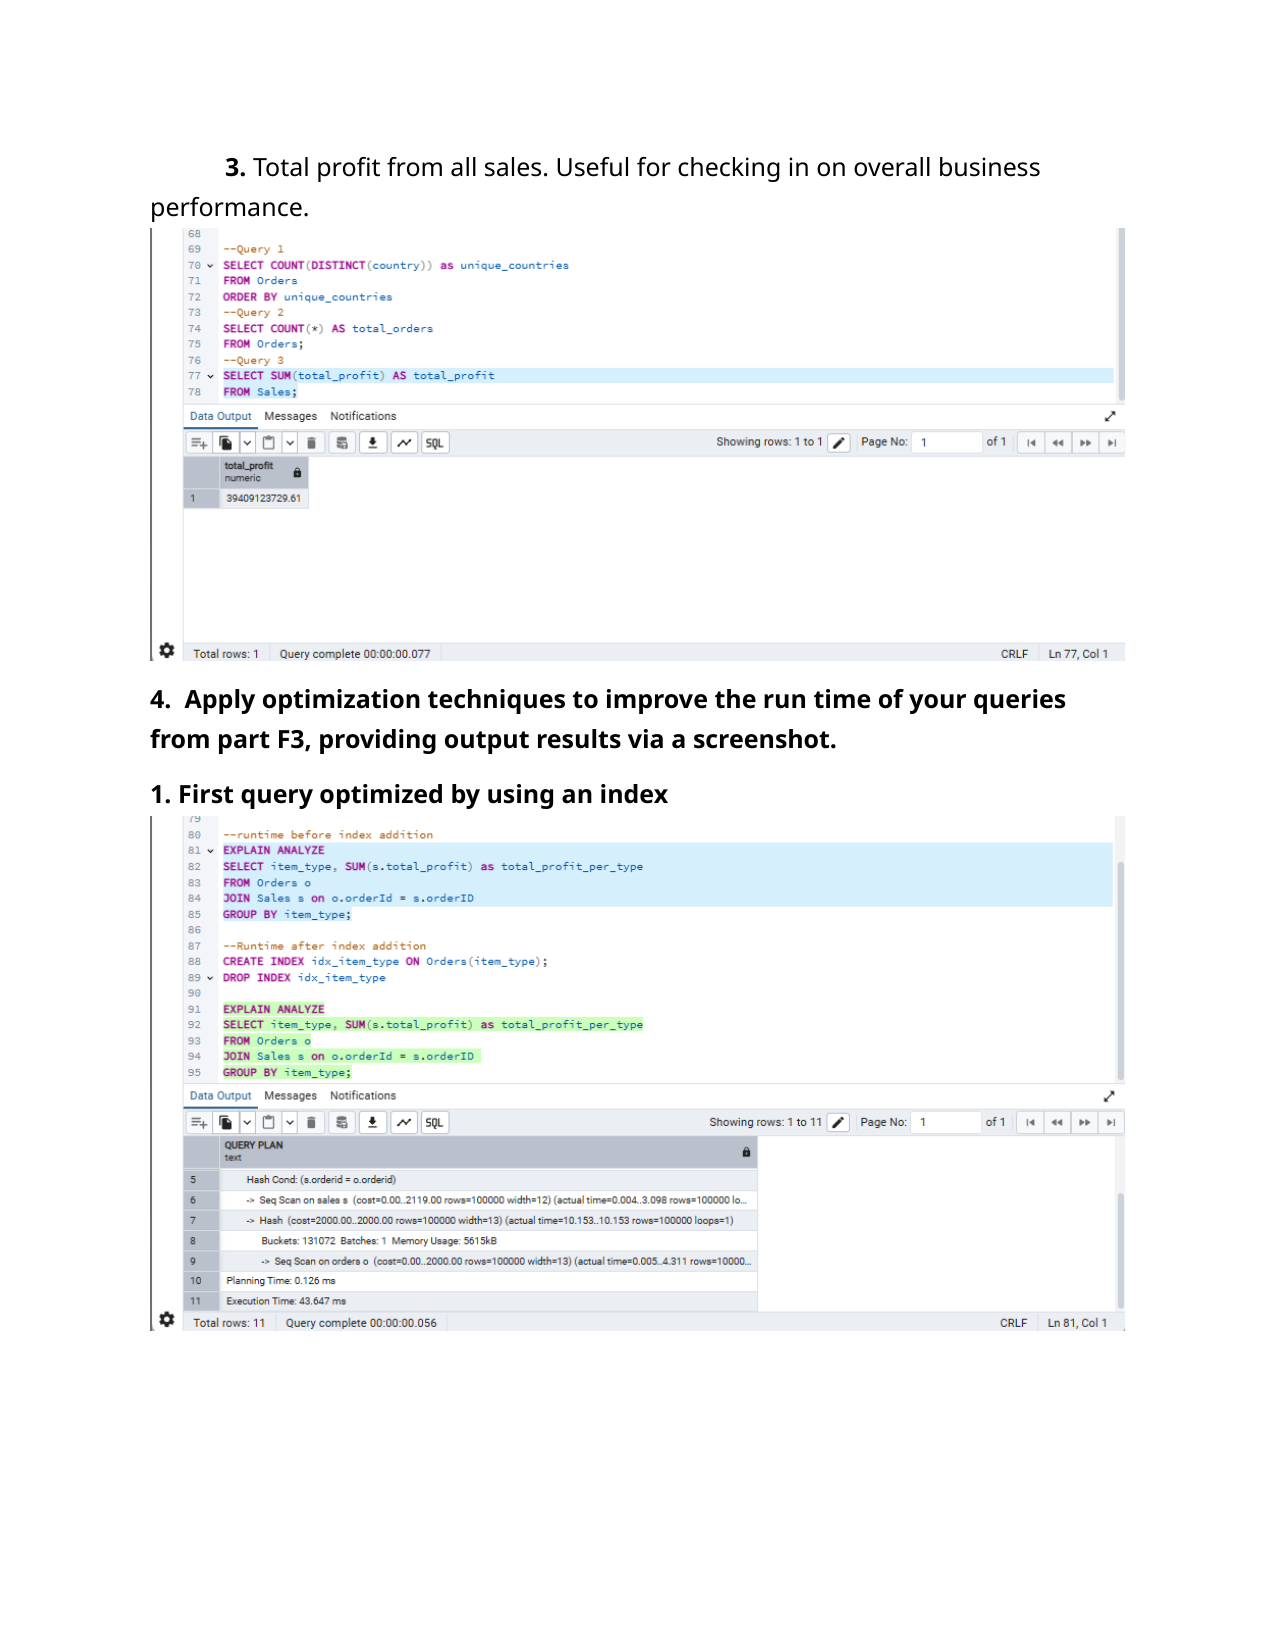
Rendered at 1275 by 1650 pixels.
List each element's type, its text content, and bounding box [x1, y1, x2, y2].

picture [150, 816, 1125, 1331]
text 3. Total profit from all sales. Useful for checking in on overall business performance. [150, 150, 1125, 228]
text 4. Apply optimization techniques to improve the run time of your queries from part F3, providing output results via a screenshot. [150, 682, 1125, 755]
text 1. First query optimized by using an index 2. Second query optimized by using an index [150, 777, 1125, 816]
picture [150, 228, 1125, 661]
